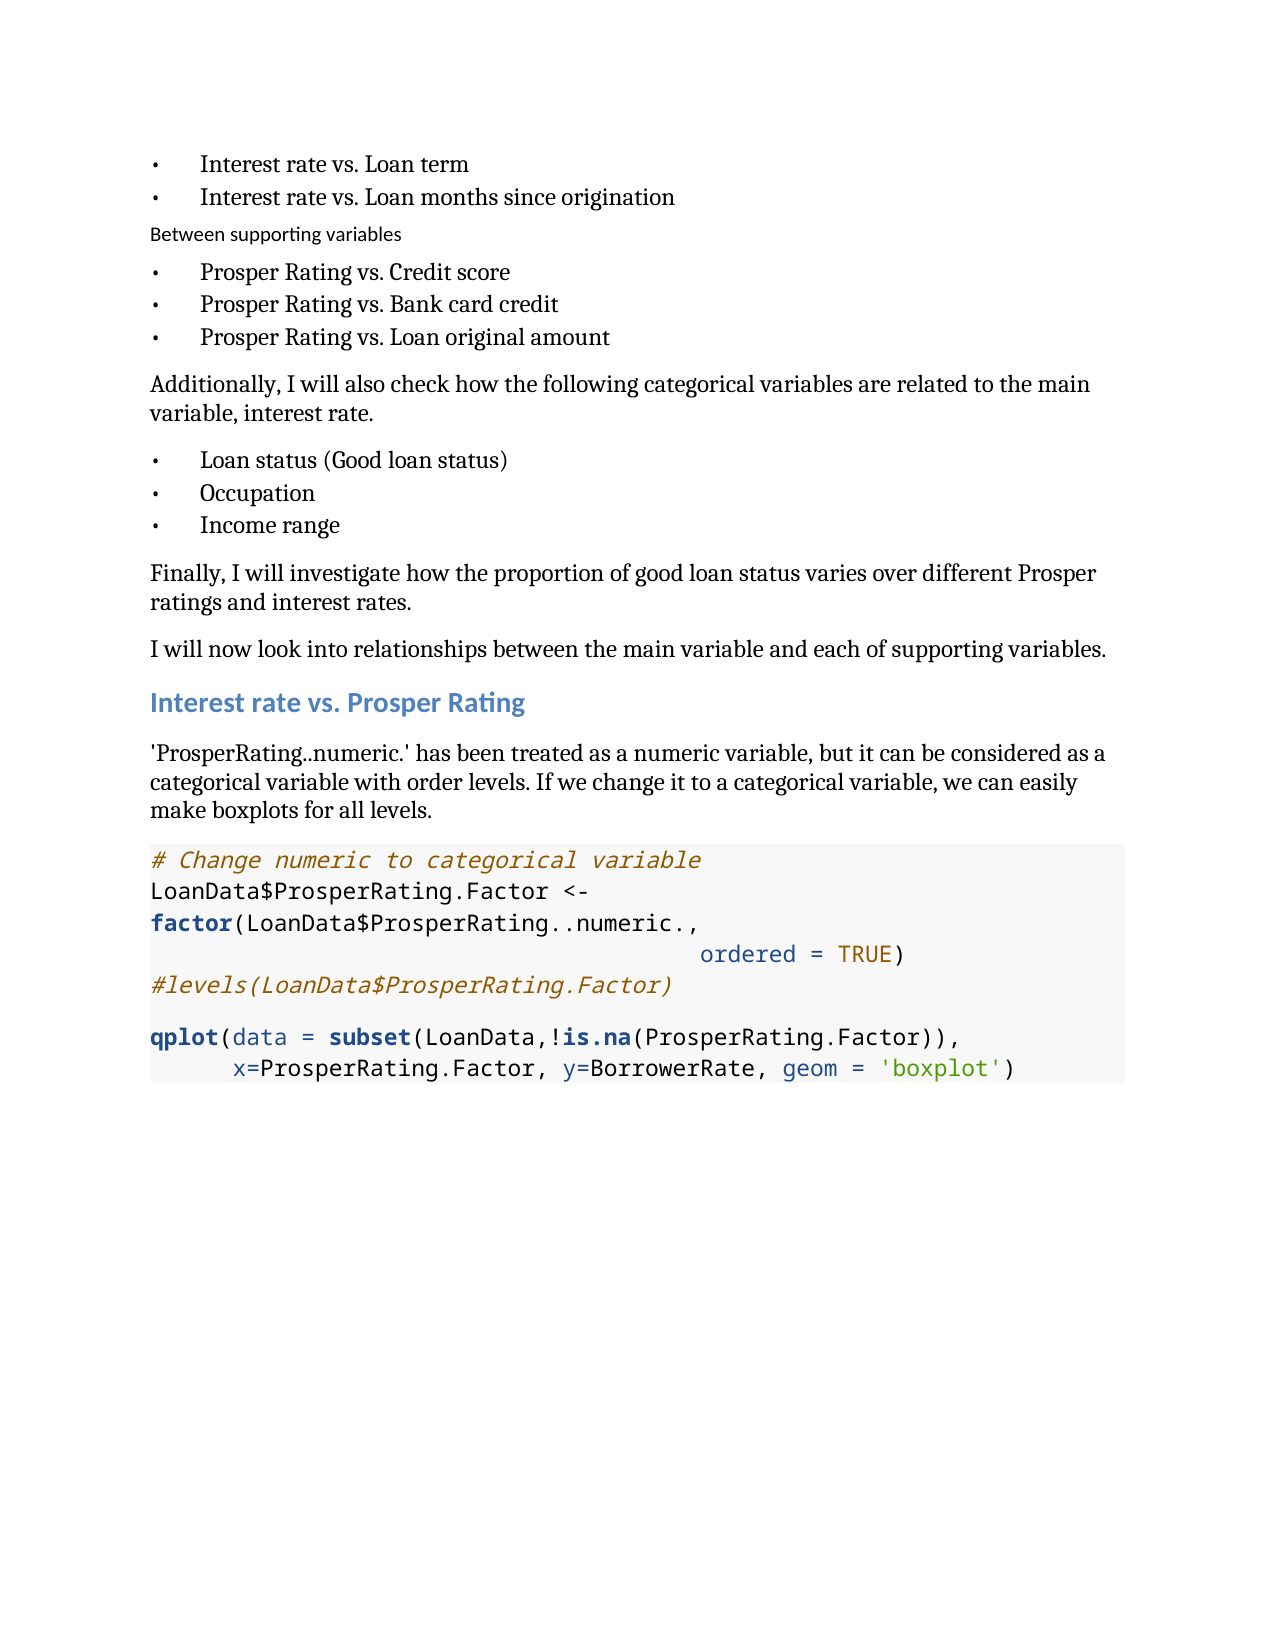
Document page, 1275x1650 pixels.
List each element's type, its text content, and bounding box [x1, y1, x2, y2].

text # Change numeric to categorical variable LoanData$ProsperRating.Factor <- factor(LoanData$ProsperRating..numeric., ordered = TRUE) #levels(LoanData$ProsperRating.Factor) [590, 844, 1125, 1000]
text qplot(data = subset(LoanData,!is.na(ProsperRating.Factor)), x=ProsperRating.Factor, y=BorrowerRate, geom = 'boxplot') [961, 1021, 1125, 1083]
text Between supporting variables [150, 222, 1125, 247]
list Interest rate vs. Loan term [150, 150, 1125, 179]
list Interest rate vs. Loan months since origination [150, 182, 1125, 211]
text 'ProsperRating..numeric.' has been treated as a numeric variable, but it can be considered as a categorical variable with order levels. If we change it to a categorical variable, we can easily make boxplots for all levels. [150, 739, 1125, 825]
list Prosper Rating vs. Loan original amount [150, 322, 1125, 351]
list Loan status (Good loan status) [150, 446, 1125, 475]
subtitle Interest rate vs. Prosper Rating [150, 684, 1125, 720]
text I will now look into relationships between the main variable and each of supporting variables. [150, 635, 1125, 664]
list Occupation [150, 479, 1125, 507]
list Prosper Rating vs. Credit score [150, 257, 1125, 286]
text Finally, I will investigate how the proportion of good loan status varies over different Prosper ratings and interest rates. [150, 559, 1125, 616]
list Income range [150, 511, 1125, 540]
text Additionally, I will also check how the following categorical variables are related to the main variable, interest rate. [150, 370, 1125, 427]
list Prosper Rating vs. Bank card credit [150, 290, 1125, 319]
